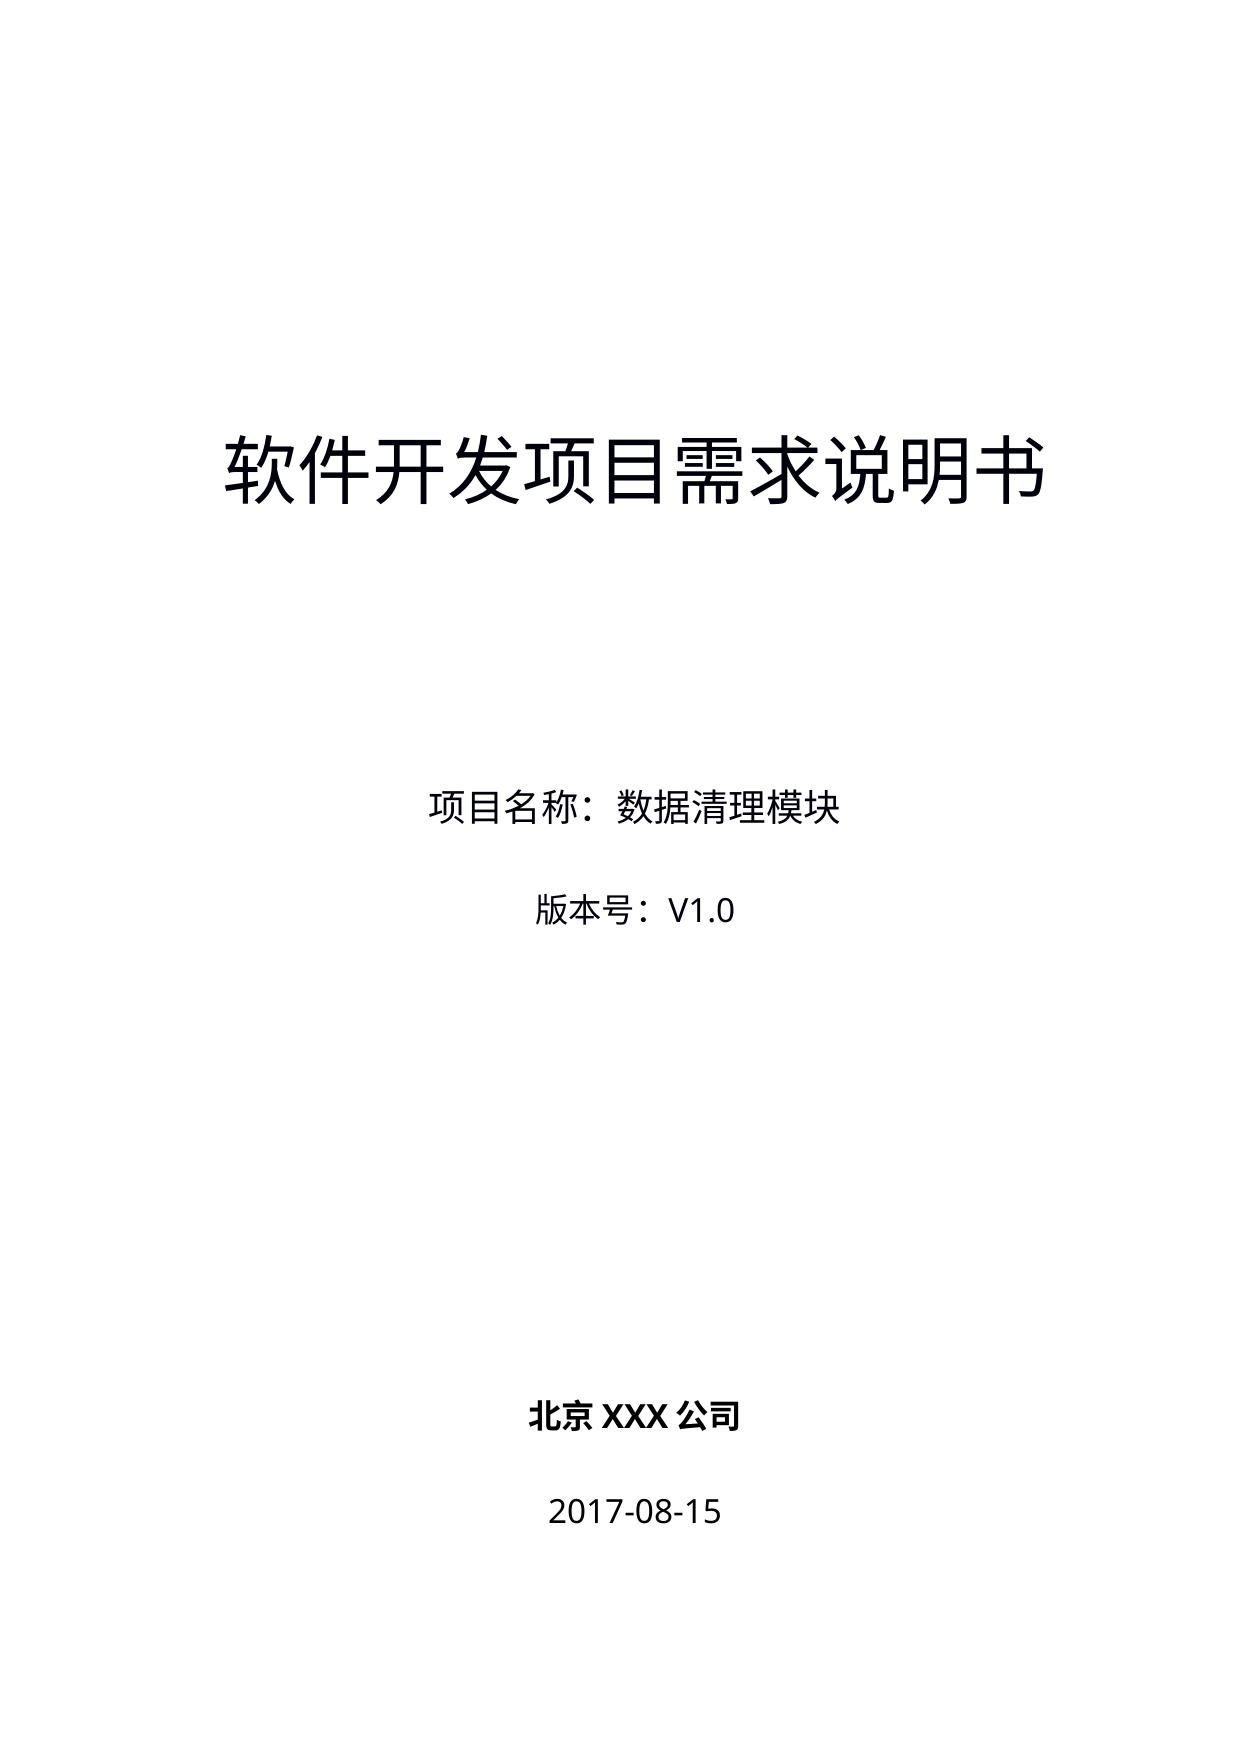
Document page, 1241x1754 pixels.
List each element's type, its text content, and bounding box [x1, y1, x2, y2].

text 项目名称：数据清理模块 [148, 778, 1122, 832]
text 软件开发项目需求说明书 [148, 411, 1122, 520]
text 北京XXX公司 [148, 1390, 1122, 1439]
text 版本号：V1.0 [148, 884, 1122, 932]
text 2017-08-15 [148, 1488, 1122, 1533]
